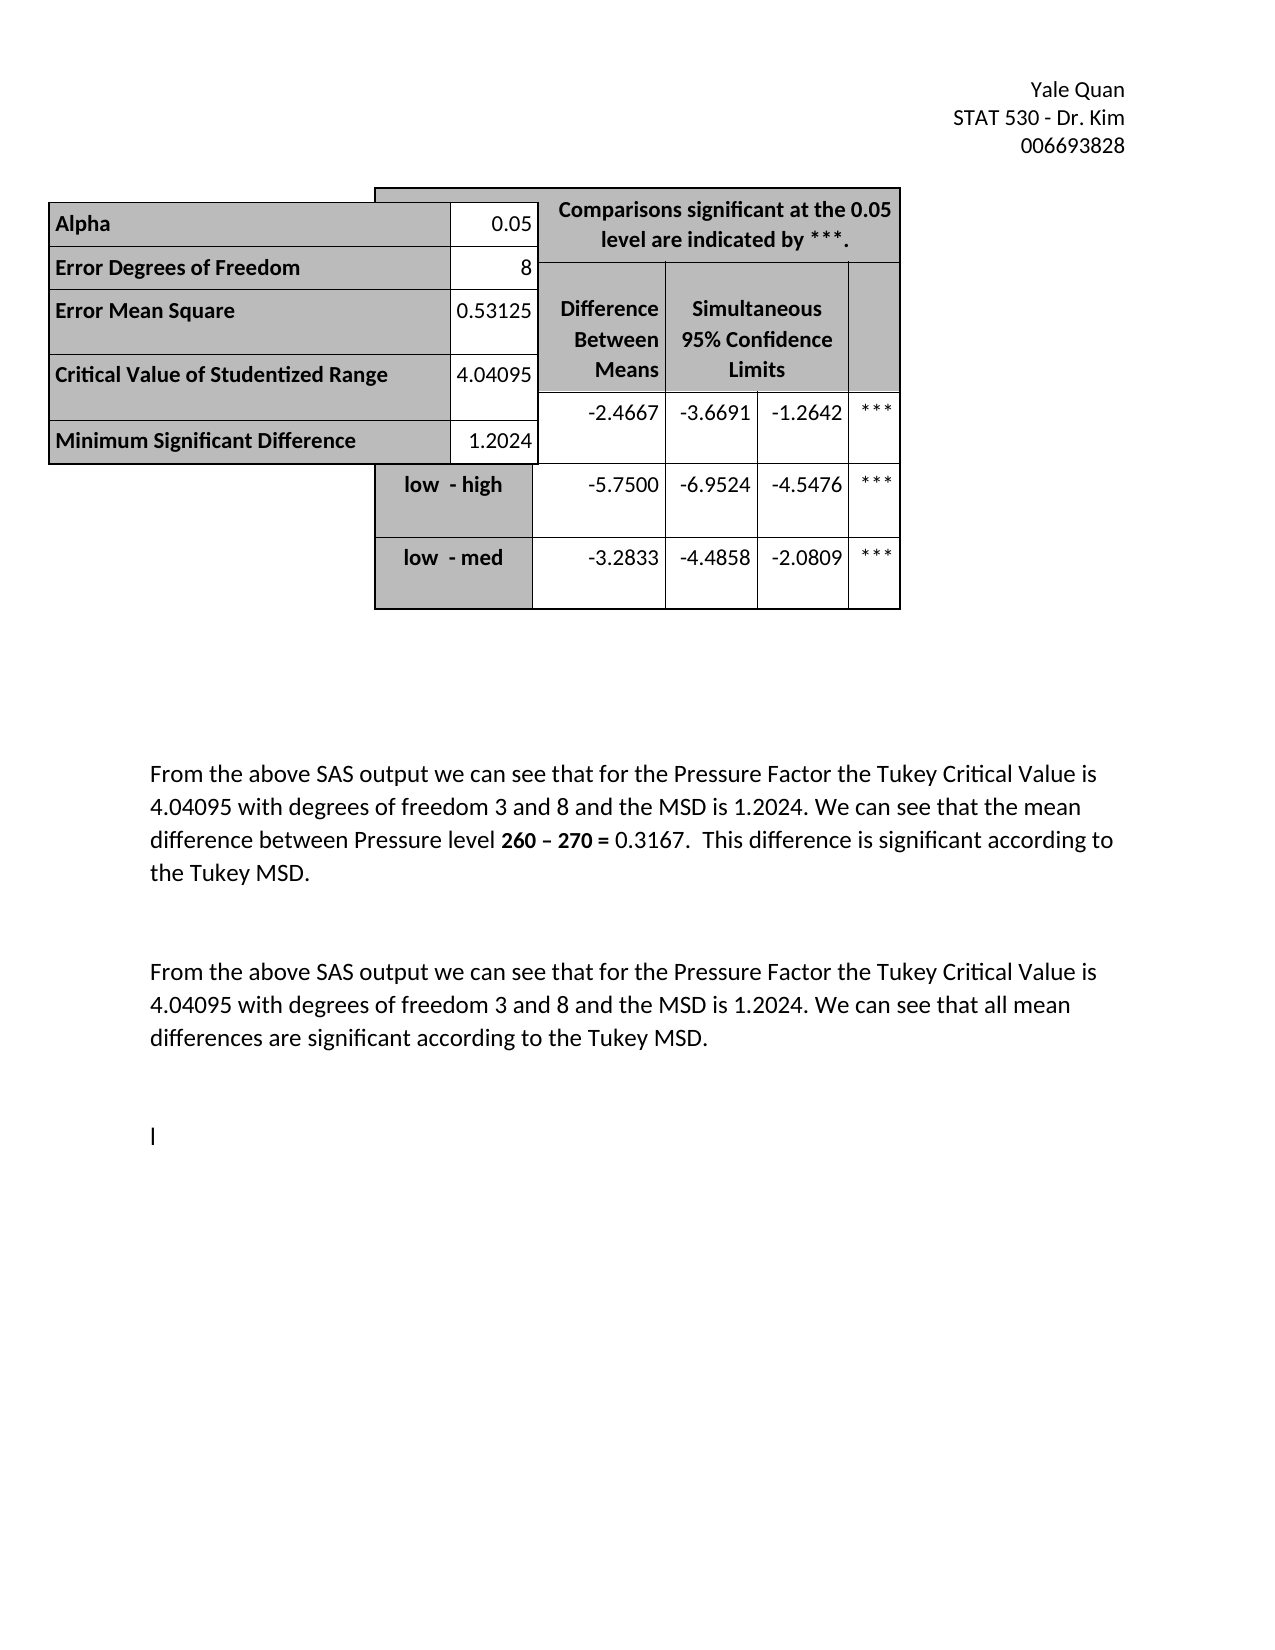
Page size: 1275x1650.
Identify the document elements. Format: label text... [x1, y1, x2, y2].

table_cell Error Degrees of Freedom [50, 247, 450, 289]
table_cell Critical Value of Studentized Range [50, 355, 450, 420]
table_header Alpha [50, 203, 450, 246]
table_cell -5.7500 [533, 464, 665, 536]
table_header Comparisons significant at the 0.05 level are indicated by ***. [376, 189, 899, 261]
table_cell 1.2024 [451, 421, 537, 463]
table_cell low - med [376, 538, 532, 608]
table_cell -2.0809 [758, 538, 848, 608]
text From the above SAS output we can see that for the Pressure Factor the Tukey Critical Value is 4.04095 with degrees of freedom 3 and 8 and the MSD is 1.2024. We can see that all mean differences are significant according to the Tukey MSD. [150, 956, 1125, 1053]
table_cell Simultaneous 95% Confidence Limits [666, 263, 848, 391]
table_cell [849, 263, 899, 391]
table_cell -1.2642 [758, 393, 848, 463]
table_cell *** [849, 393, 899, 463]
text l [150, 1121, 1125, 1152]
table_cell -3.2833 [533, 538, 665, 608]
table_cell Difference Between Means [539, 263, 665, 391]
table_cell -4.5476 [758, 464, 848, 536]
table_cell 4.04095 [451, 355, 537, 420]
table_cell -4.4858 [666, 538, 757, 608]
table_cell -2.4667 [539, 393, 665, 463]
text From the above SAS output we can see that for the Pressure Factor the Tukey Critical Value is 4.04095 with degrees of freedom 3 and 8 and the MSD is 1.2024. We can see that the mean difference between Pressure level 260 – 270 = 0.3167. This difference is significant according to the Tukey MSD. [150, 758, 1125, 888]
table_cell 8 [451, 247, 537, 289]
table_cell low - high [376, 465, 532, 536]
table_cell -6.9524 [666, 464, 757, 536]
table_cell 0.53125 [451, 290, 537, 354]
table_header 0.05 [451, 203, 537, 246]
table_cell Minimum Significant Difference [50, 421, 450, 463]
table_cell *** [849, 464, 899, 536]
table_cell Error Mean Square [50, 290, 450, 354]
table_cell *** [849, 538, 899, 608]
table_cell -3.6691 [666, 393, 757, 463]
